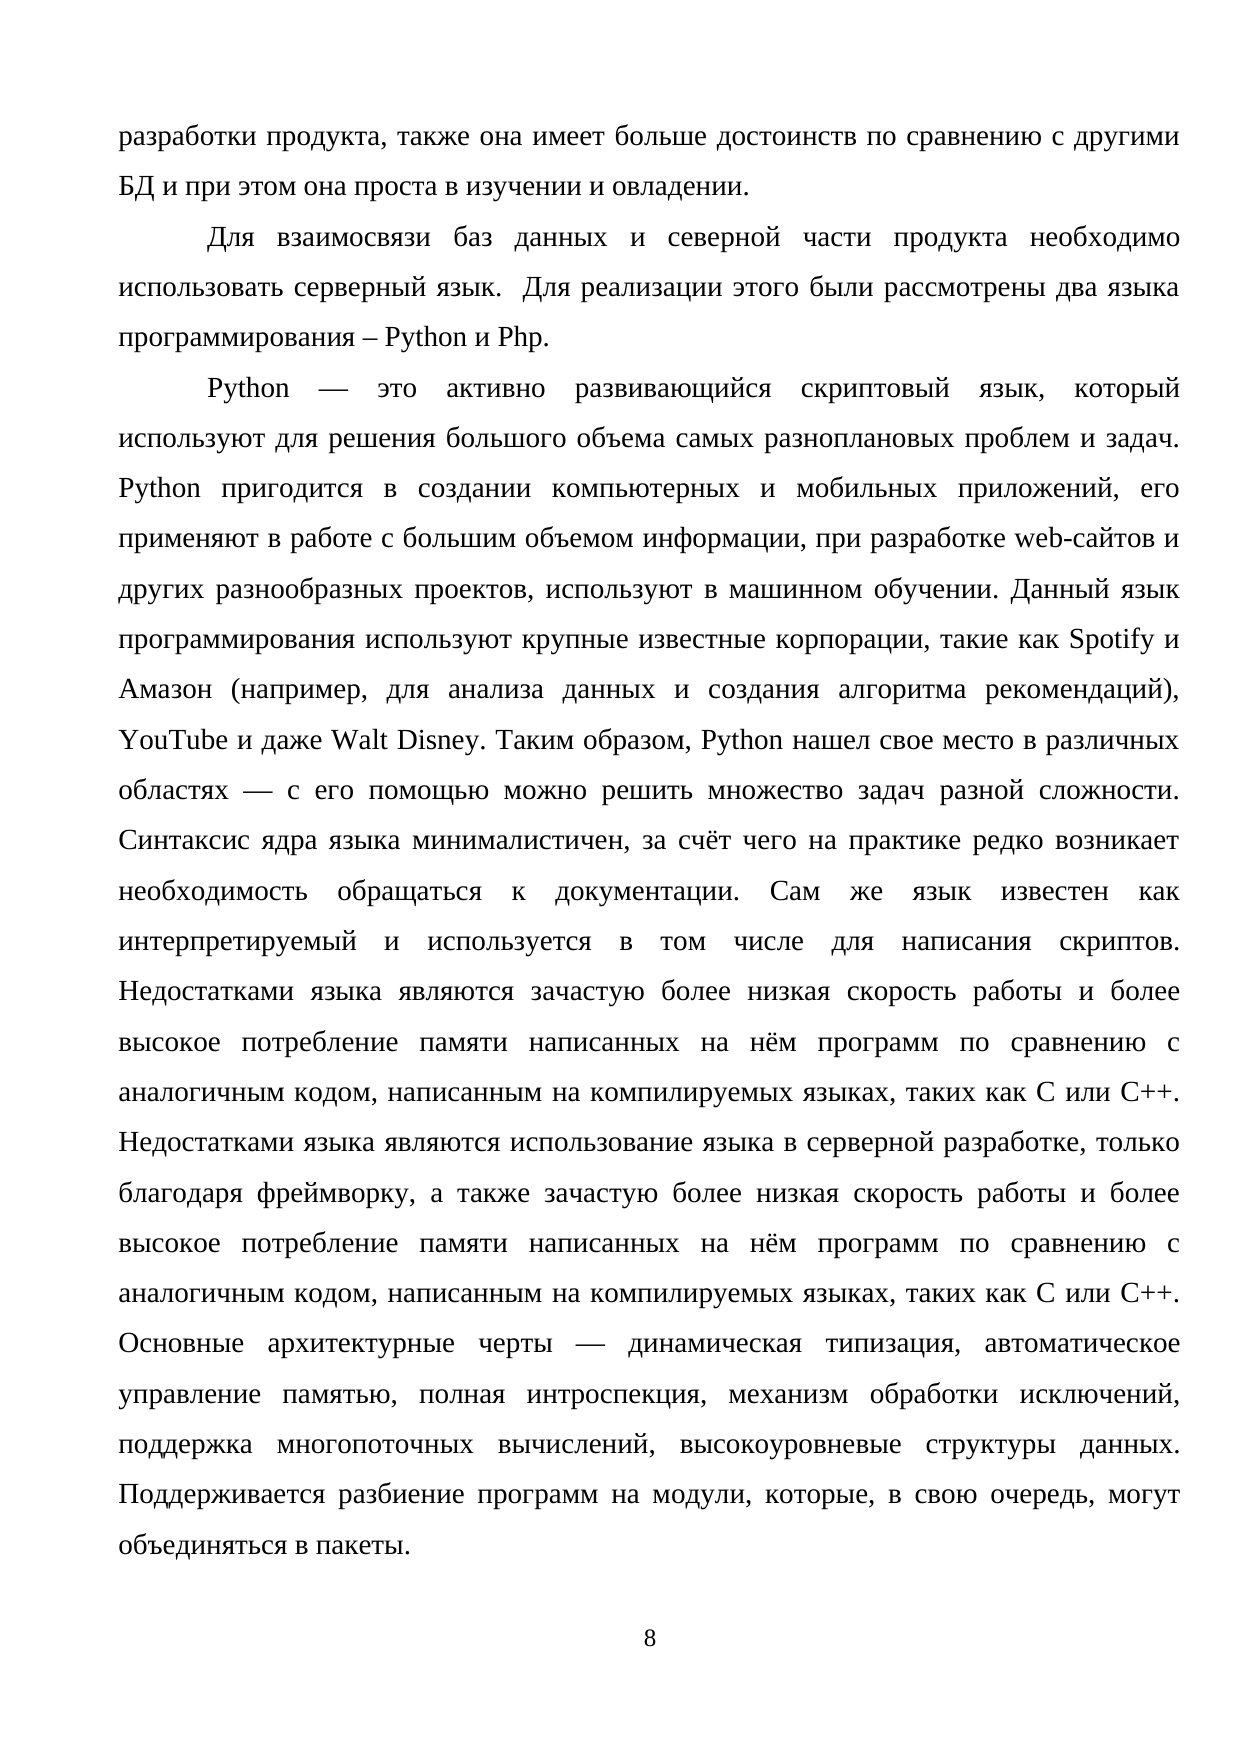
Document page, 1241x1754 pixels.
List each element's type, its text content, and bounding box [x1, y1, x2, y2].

text Для взаимосвязи баз данных и северной части продукта необходимо использовать серверный язык. Для реализации этого были рассмотрены два языка программирования – Python и Php. [118, 219, 1181, 353]
